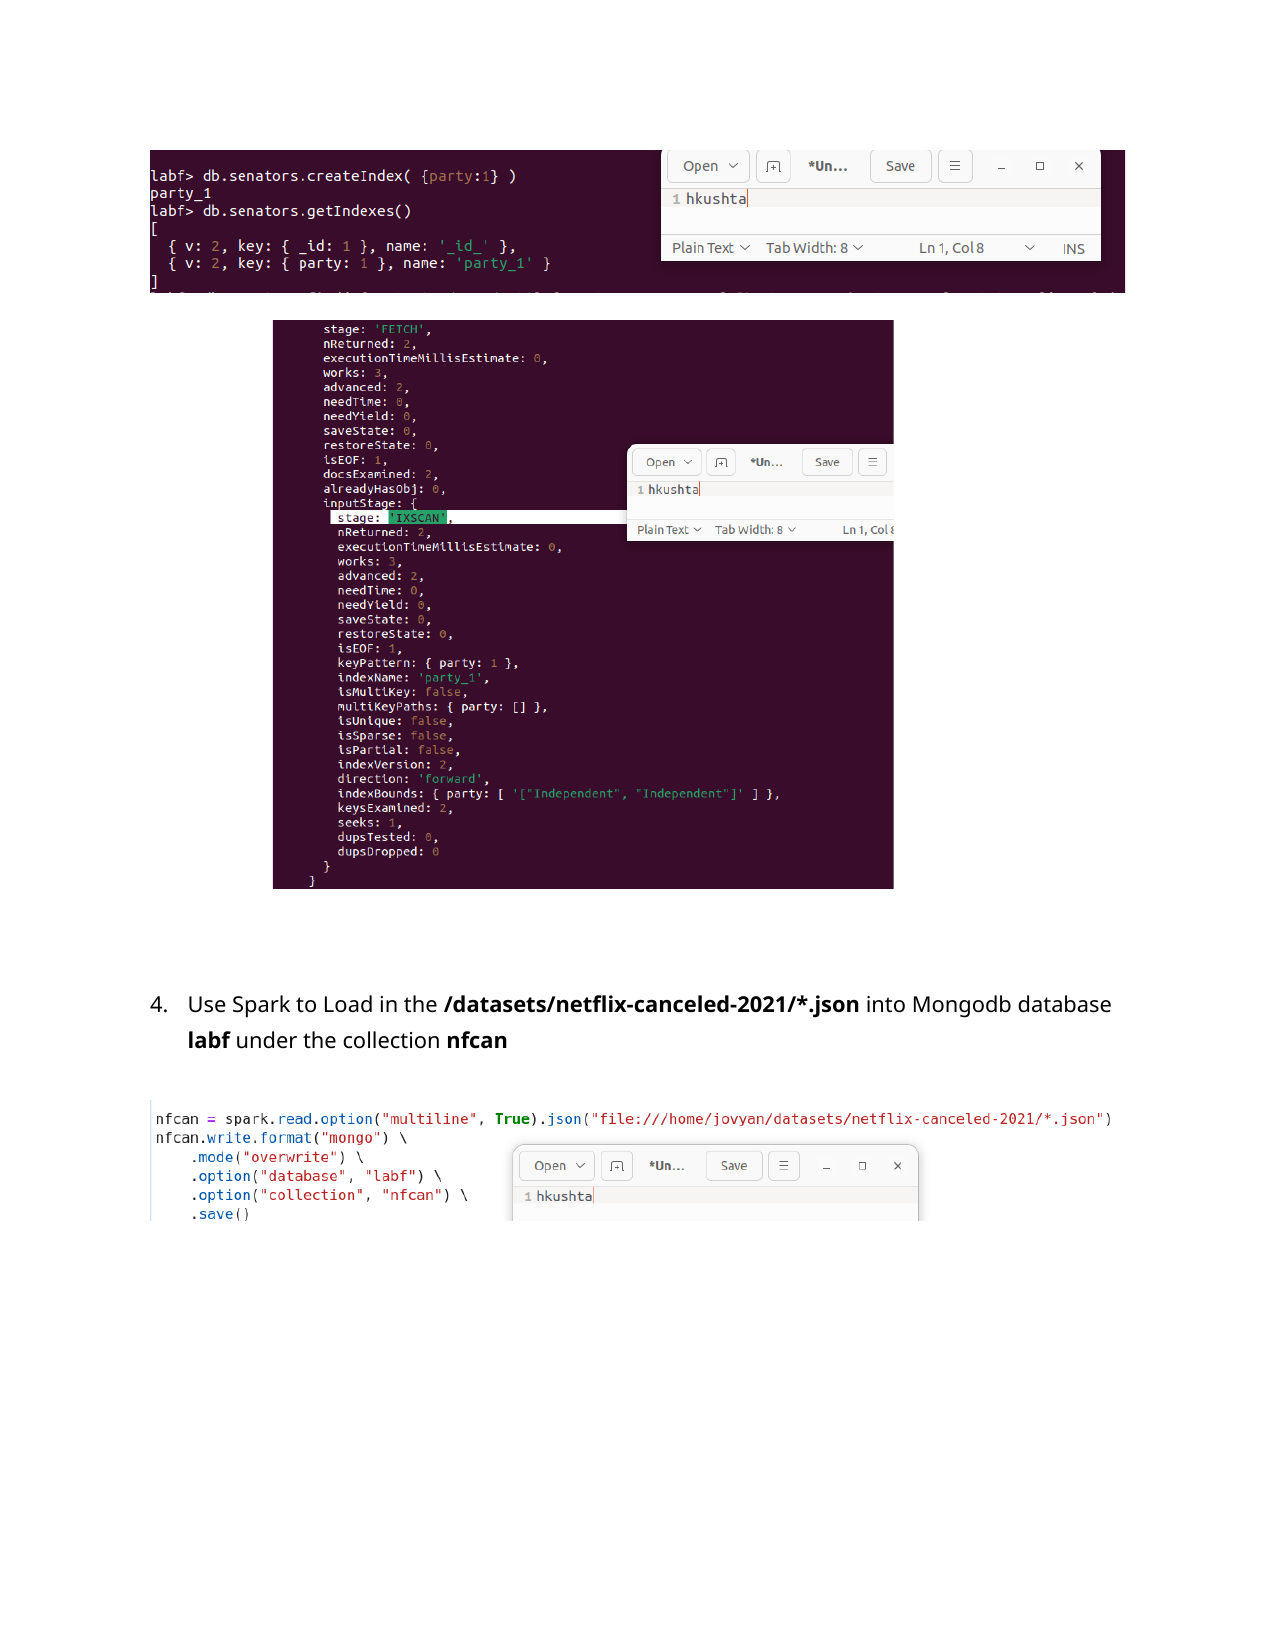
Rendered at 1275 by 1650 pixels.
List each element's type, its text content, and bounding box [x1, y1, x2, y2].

picture [272, 320, 894, 889]
picture [150, 1100, 1125, 1221]
picture [150, 150, 1125, 293]
list Use Spark to Load in the /datasets/netflix-canceled-2021/*.json into Mongodb database labf under the collection nfcan [150, 989, 1125, 1091]
